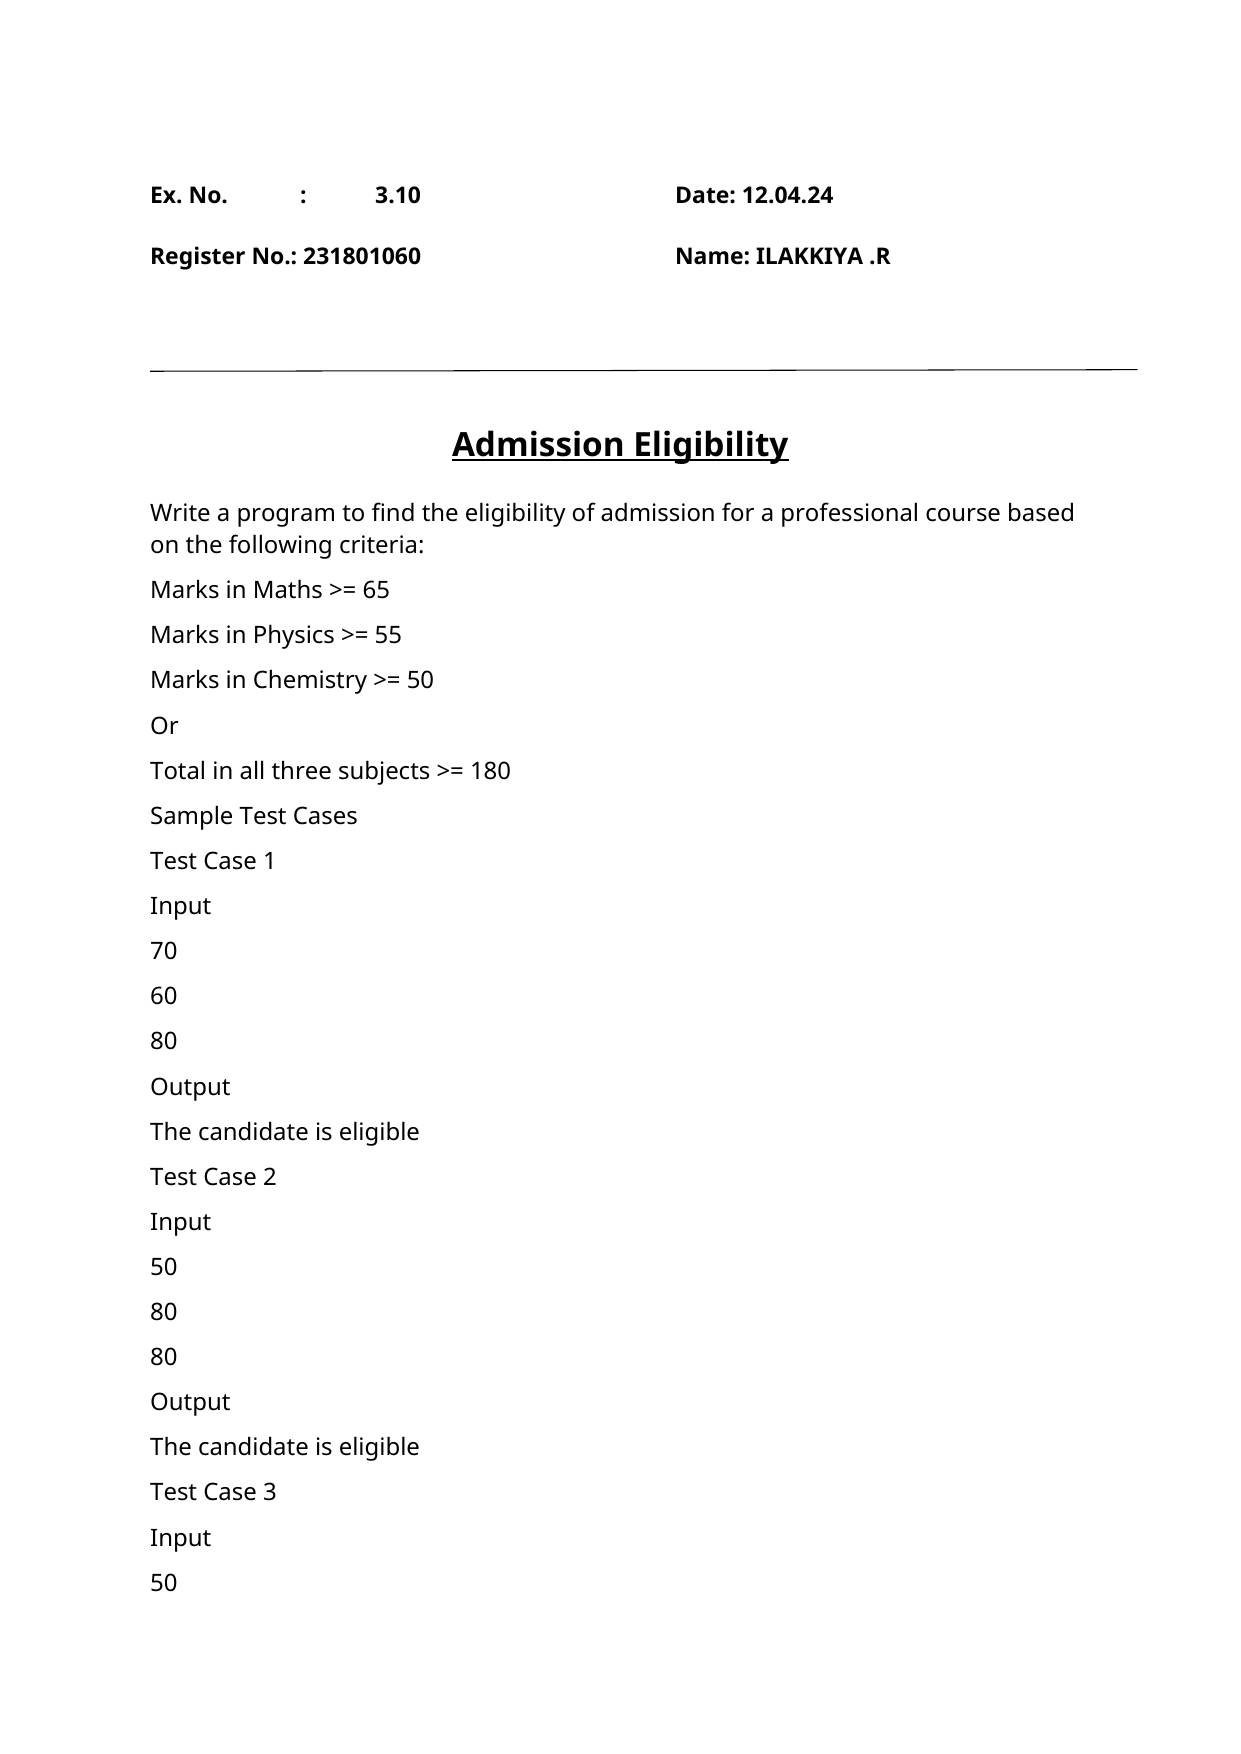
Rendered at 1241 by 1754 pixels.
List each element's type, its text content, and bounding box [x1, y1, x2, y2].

text Admission Eligibility [150, 421, 1090, 466]
text 80 [150, 1024, 1090, 1057]
text Sample Test Cases [150, 799, 1090, 831]
text 70 [150, 934, 1090, 967]
text Marks in Maths >= 65 [150, 573, 1090, 606]
text Output [150, 1385, 1090, 1418]
text Or [150, 708, 1090, 741]
text 80 [150, 1340, 1090, 1372]
text Output [150, 1069, 1090, 1102]
text The candidate is eligible [150, 1114, 1090, 1147]
text 50 [150, 1565, 1090, 1598]
text The candidate is eligible [150, 1430, 1090, 1463]
text Test Case 3 [150, 1475, 1090, 1508]
text Register No.: 231801060 Name: ILAKKIYA .R [150, 239, 1090, 271]
text 50 [150, 1250, 1090, 1282]
text Test Case 2 [150, 1159, 1090, 1192]
text 80 [150, 1295, 1090, 1327]
text Ex. No. : 3.10 Date: 12.04.24 [150, 179, 1090, 210]
text Marks in Chemistry >= 50 [150, 663, 1090, 696]
text Marks in Physics >= 55 [150, 618, 1090, 651]
text Input [150, 1204, 1090, 1237]
text Total in all three subjects >= 180 [150, 753, 1090, 786]
text Write a program to find the eligibility of admission for a professional course based on the following criteria: [150, 495, 1090, 561]
text Input [150, 1520, 1090, 1553]
text Test Case 1 [150, 844, 1090, 876]
text Input [150, 889, 1090, 921]
text 60 [150, 979, 1090, 1012]
